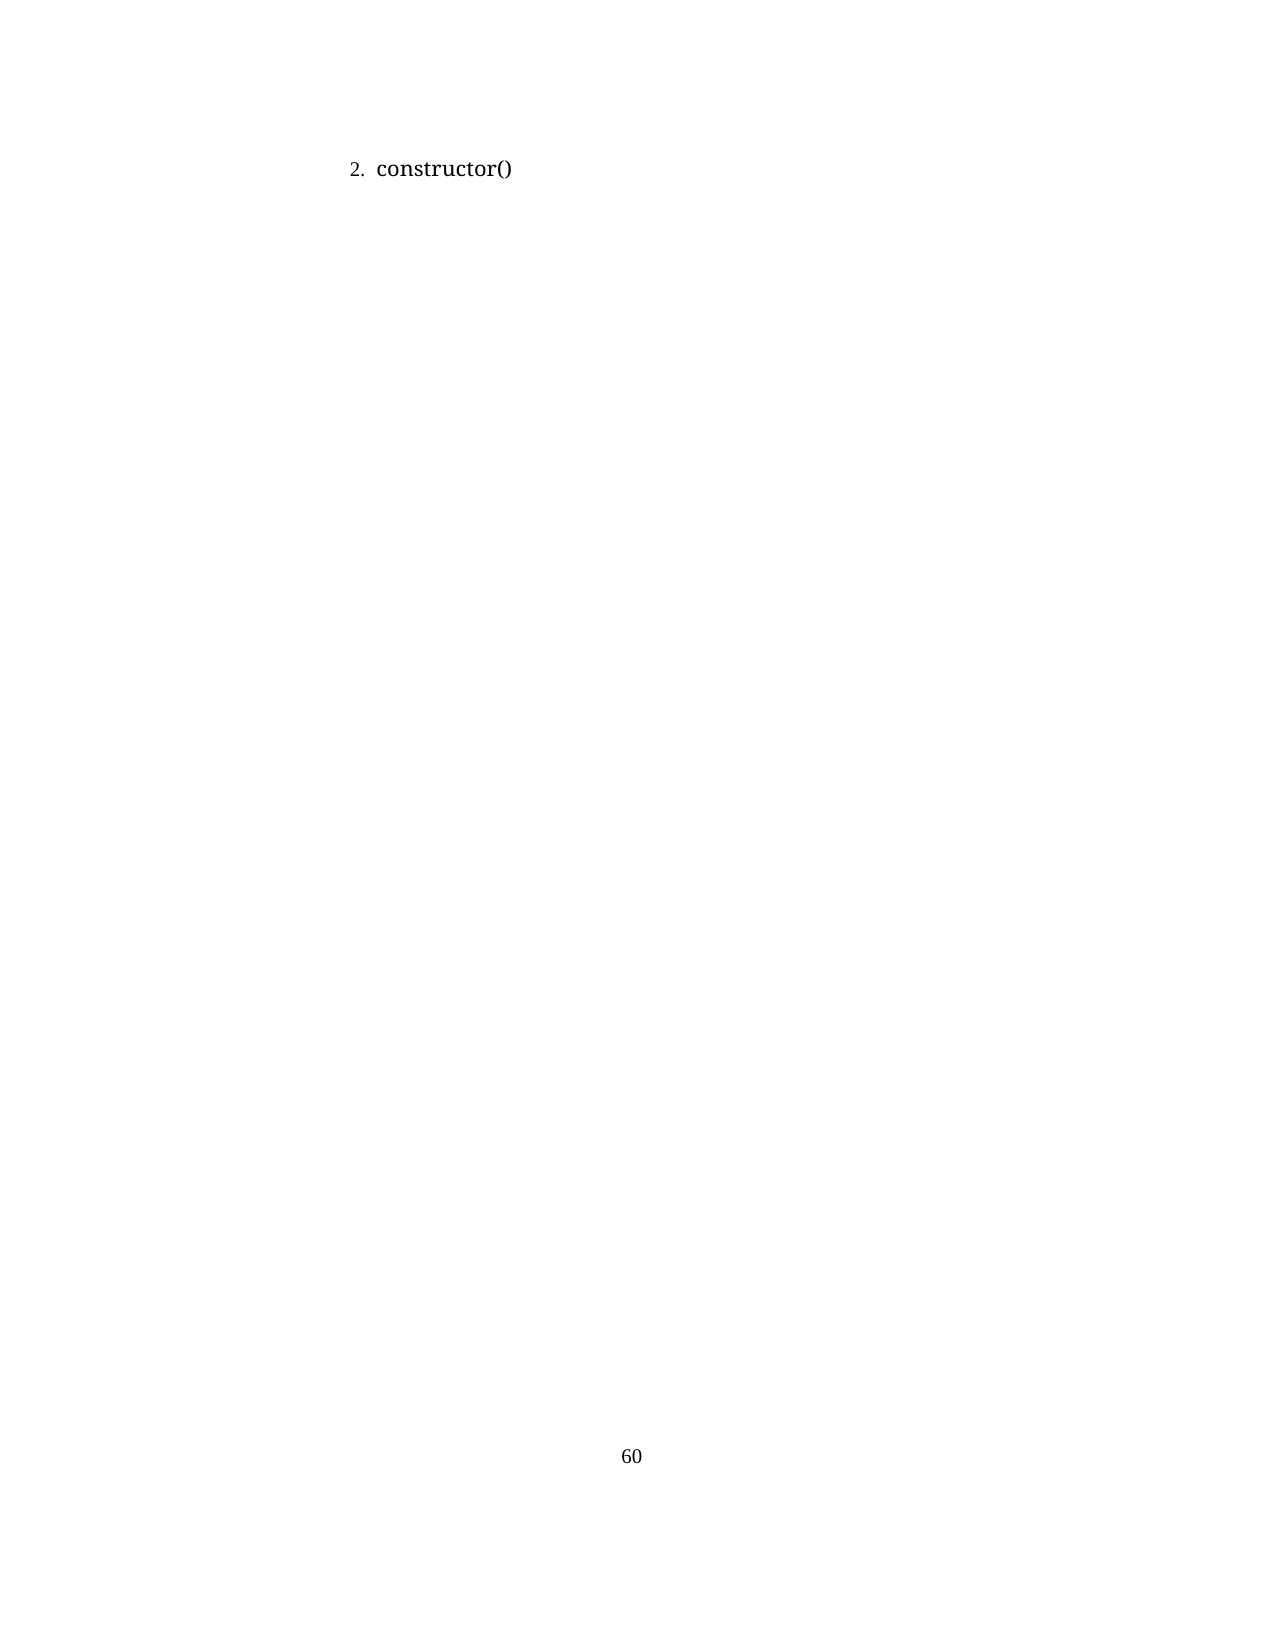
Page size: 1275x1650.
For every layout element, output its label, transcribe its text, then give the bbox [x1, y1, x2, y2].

list constructor() [349, 156, 1275, 182]
